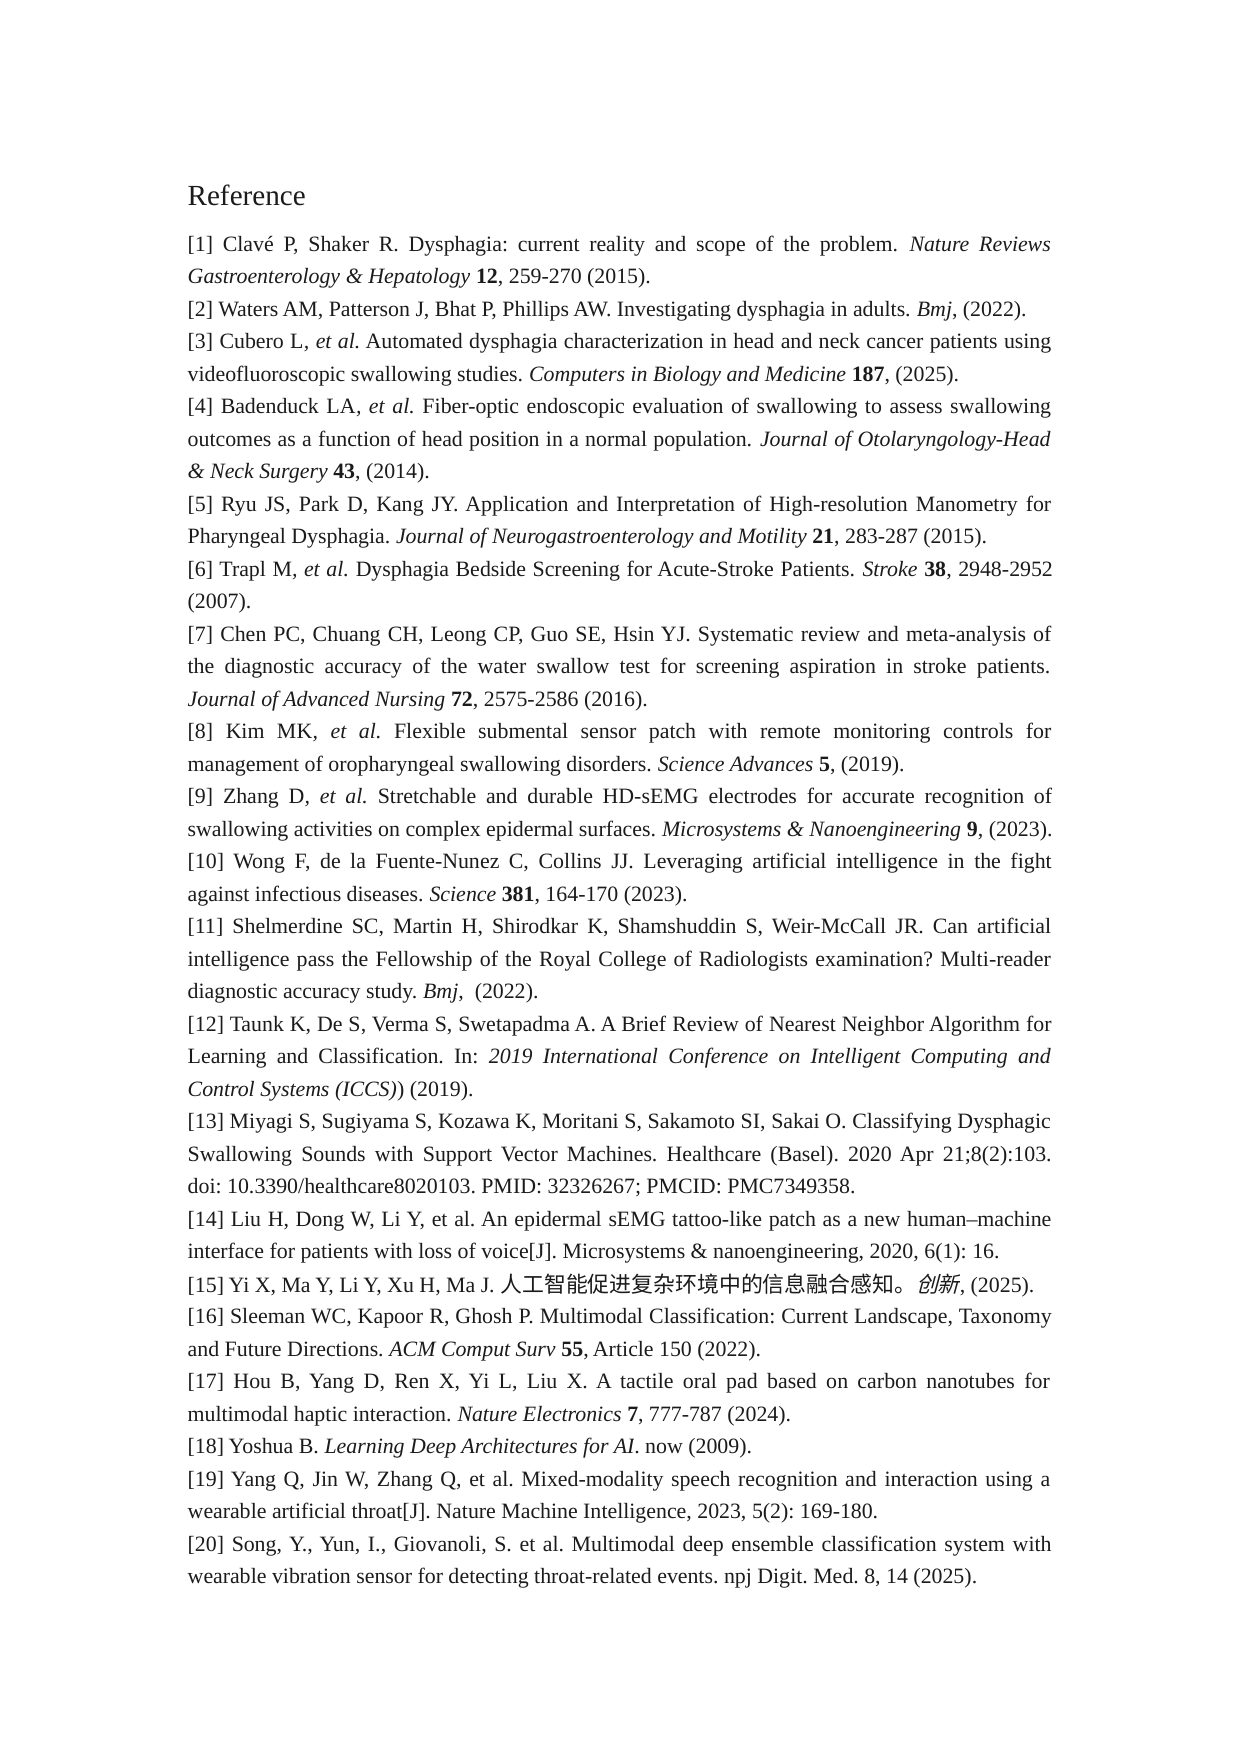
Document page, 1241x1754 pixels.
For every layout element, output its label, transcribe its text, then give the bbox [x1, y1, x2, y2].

text [5] Ryu JS, Park D, Kang JY. Application and Interpretation of High-resolution Manometry for Pharyngeal Dysphagia. Journal of Neurogastroenterology and Motility 21, 283-287 (2015). [187, 487, 1053, 552]
text [15] Yi X, Ma Y, Li Y, Xu H, Ma J. 人工智能促进复杂环境中的信息融合感知。创新, (2025). [16] Sleeman WC, Kapoor R, Ghosh P. Multimodal Classification: Current Landscape, Taxonomy and Future Directions. ACM Comput Surv 55, Article 150 (2022). [187, 1267, 1053, 1364]
text [2] Waters AM, Patterson J, Bhat P, Phillips AW. Investigating dysphagia in adults. Bmj, (2022). [187, 292, 1053, 324]
text [18] Yoshua B. Learning Deep Architectures for AI. now (2009). [187, 1429, 1053, 1462]
text [20] Song, Y., Yun, I., Giovanoli, S. et al. Multimodal deep ensemble classification system with wearable vibration sensor for detecting throat-related events. npj Digit. Med. 8, 14 (2025). [187, 1527, 1053, 1592]
text [7] Chen PC, Chuang CH, Leong CP, Guo SE, Hsin YJ. Systematic review and meta‐analysis of the diagnostic accuracy of the water swallow test for screening aspiration in stroke patients. Journal of Advanced Nursing 72, 2575-2586 (2016). [187, 617, 1053, 663]
text [4] Badenduck LA, et al. Fiber-optic endoscopic evaluation of swallowing to assess swallowing outcomes as a function of head position in a normal population. Journal of Otolaryngology-Head & Neck Surgery 43, (2014). [187, 389, 1053, 487]
text [12] Taunk K, De S, Verma S, Swetapadma A. A Brief Review of Nearest Neighbor Algorithm for Learning and Classification. In: 2019 International Conference on Intelligent Computing and Control Systems (ICCS)) (2019). [187, 1007, 1053, 1104]
text [8] Kim MK, et al. Flexible submental sensor patch with remote monitoring controls for management of oropharyngeal swallowing disorders. Science Advances 5, (2019). [187, 714, 1053, 779]
text [10] Wong F, de la Fuente-Nunez C, Collins JJ. Leveraging artificial intelligence in the fight against infectious diseases. Science 381, 164-170 (2023). [187, 844, 1053, 909]
text [17] Hou B, Yang D, Ren X, Yi L, Liu X. A tactile oral pad based on carbon nanotubes for multimodal haptic interaction. Nature Electronics 7, 777-787 (2024). [187, 1364, 1053, 1429]
text [13] Miyagi S, Sugiyama S, Kozawa K, Moritani S, Sakamoto SI, Sakai O. Classifying Dysphagic Swallowing Sounds with Support Vector Machines. Healthcare (Basel). 2020 Apr 21;8(2):103. doi: 10.3390/healthcare8020103. PMID: 32326267; PMCID: PMC7349358. [14] Liu H, Dong W, Li Y, et al. An epidermal sEMG tattoo-like patch as a new human–machine interface for patients with loss of voice[J]. Microsystems & nanoengineering, 2020, 6(1): 16. [187, 1104, 1053, 1267]
text [3] Cubero L, et al. Automated dysphagia characterization in head and neck cancer patients using videofluoroscopic swallowing studies. Computers in Biology and Medicine 187, (2025). [187, 324, 1053, 389]
text [9] Zhang D, et al. Stretchable and durable HD-sEMG electrodes for accurate recognition of swallowing activities on complex epidermal surfaces. Microsystems & Nanoengineering 9, (2023). [187, 779, 1053, 844]
text [11] Shelmerdine SC, Martin H, Shirodkar K, Shamshuddin S, Weir-McCall JR. Can artificial intelligence pass the Fellowship of the Royal College of Radiologists examination? Multi-reader diagnostic accuracy study. Bmj, (2022). [187, 909, 1053, 1007]
text [1] Clavé P, Shaker R. Dysphagia: current reality and scope of the problem. Nature Reviews Gastroenterology & Hepatology 12, 259-270 (2015). [187, 227, 1053, 292]
text [19] Yang Q, Jin W, Zhang Q, et al. Mixed-modality speech recognition and interaction using a wearable artificial throat[J]. Nature Machine Intelligence, 2023, 5(2): 169-180. [187, 1462, 1053, 1527]
text [6] Trapl M, et al. Dysphagia Bedside Screening for Acute-Stroke Patients. Stroke 38, 2948-2952 (2007). [187, 552, 1053, 617]
text [7] Chen PC, Chuang CH, Leong CP, Guo SE, Hsin YJ. Systematic review and meta‐analysis of the diagnostic accuracy of the water swallow test for screening aspiration in stroke patients. Journal of Advanced Nursing 72, 2575-2586 (2016). [187, 664, 1053, 714]
text Reference [187, 162, 1053, 227]
